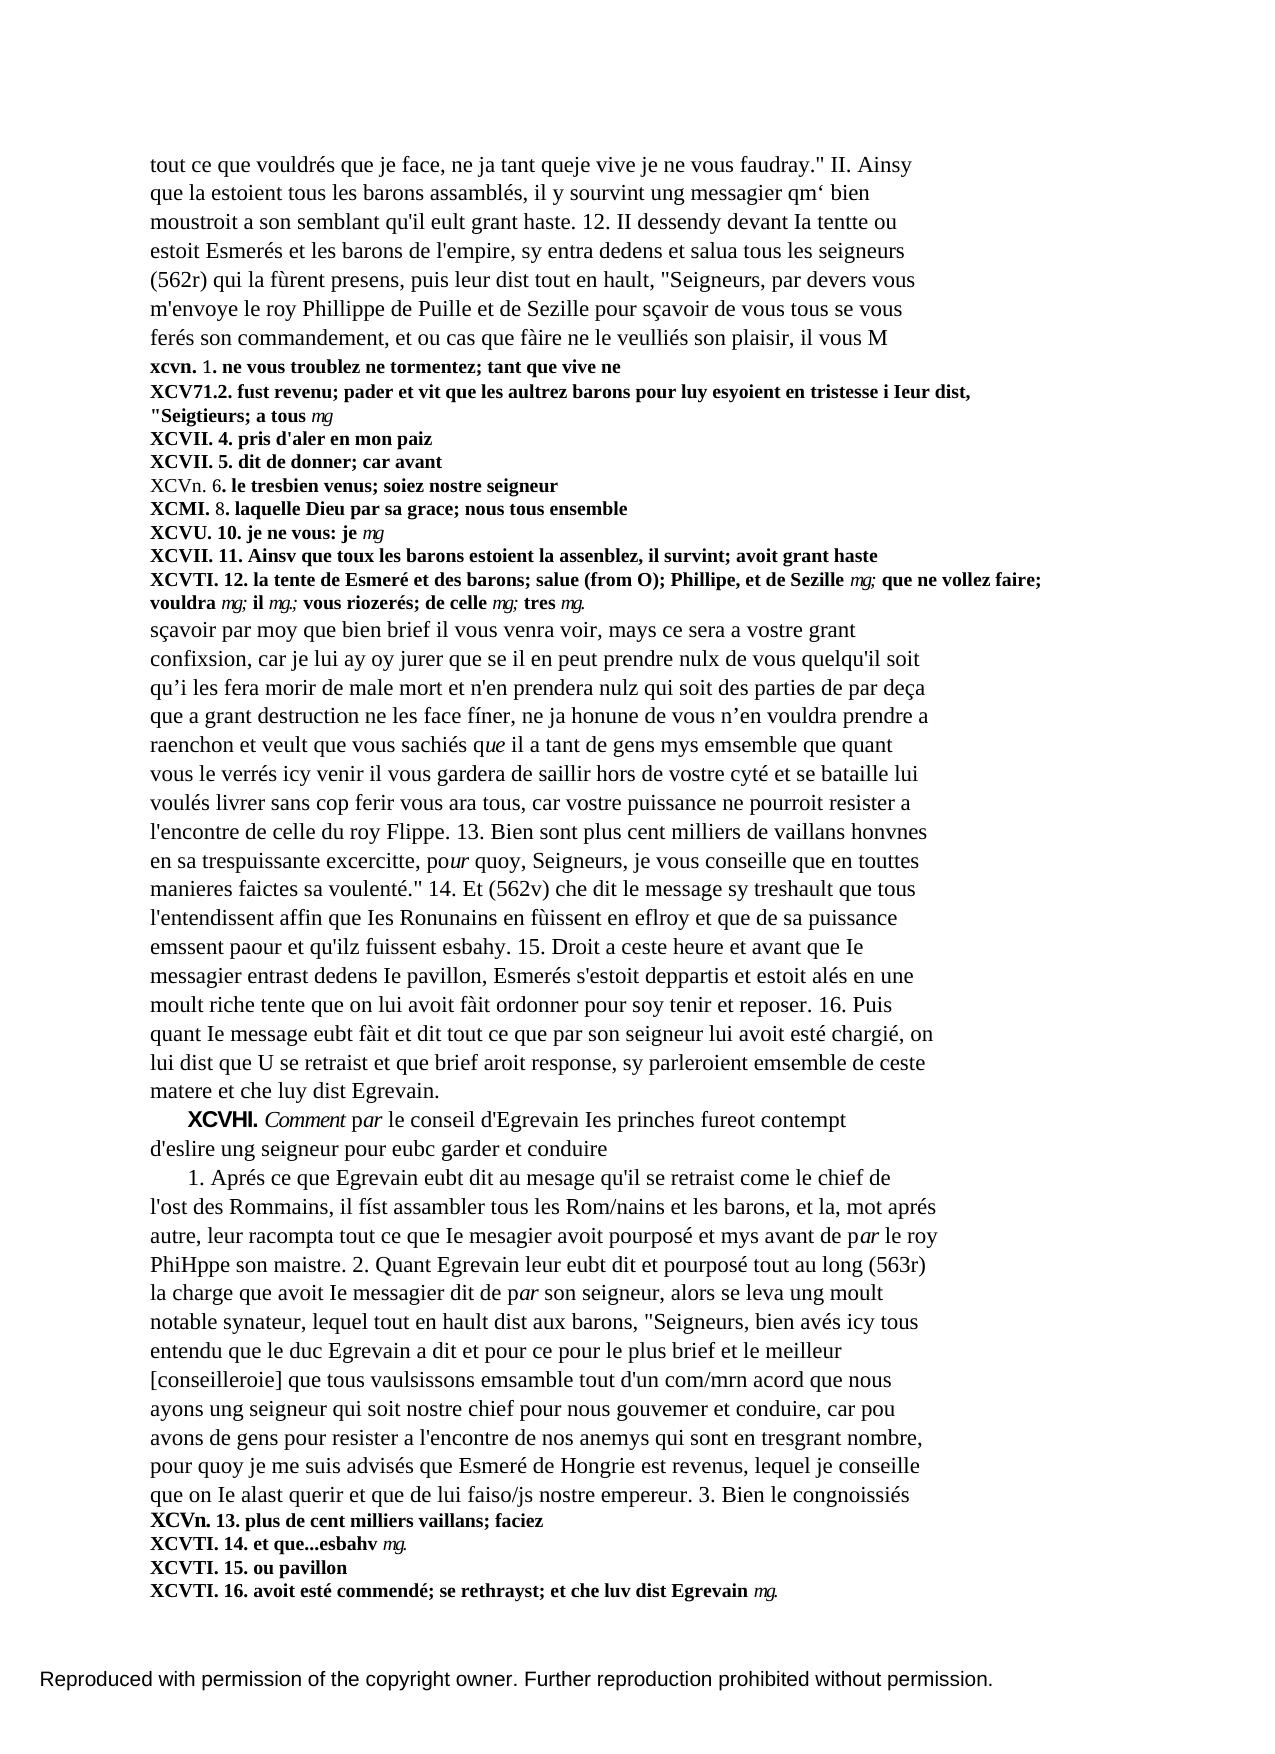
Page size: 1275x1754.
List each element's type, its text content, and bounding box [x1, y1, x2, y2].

text sçavoir par moy que bien brief il vous venra voir, mays ce sera a vostre grant confixsion, car je lui ay oy jurer que se il en peut prendre nulx de vous quelqu'il soit qu’i les fera morir de male mort et n'en prendera nulz qui soit des parties de par deça que a grant destruction ne les face fíner, ne ja honune de vous n’en vouldra prendre a raenchon et veult que vous sachiés que il a tant de gens mys emsemble que quant vous le verrés icy venir il vous gardera de saillir hors de vostre cyté et se bataille lui voulés livrer sans cop ferir vous ara tous, car vostre puissance ne pourroit resister a l'encontre de celle du roy Flippe. 13. Bien sont plus cent milliers de vaillans honvnes en sa trespuissante excercitte, pour quoy, Seigneurs, je vous conseille que en touttes manieres faictes sa voulenté." 14. Et (562v) che dit le message sy treshault que tous l'entendissent affin que Ies Ronunains en fùissent en eflroy et que de sa puissance emssent paour et qu'ilz fuissent esbahy. 15. Droit a ceste heure et avant que Ie messagier entrast dedens Ie pavillon, Esmerés s'estoit deppartis et estoit alés en une moult riche tente que on lui avoit fàit ordonner pour soy tenir et reposer. 16. Puis quant Ie message eubt fàit et dit tout ce que par son seigneur lui avoit esté chargié, on lui dist que U se retraist et que brief aroit response, sy parleroient emsemble de ceste matere et che luy dist Egrevain. [150, 614, 1125, 1105]
text XCVTI. 16. avoit esté commendé; se rethrayst; et che luv dist Egrevain mg. [150, 1579, 1125, 1602]
text XCV71.2. fust revenu; pader et vit que les aultrez barons pour luy esyoient en tristesse i Ieur dist, [150, 380, 1125, 403]
text XCVTI. 12. la tente de Esmeré et des barons; salue (from O); Phillipe, et de Sezille mg; que ne vollez faire; [150, 567, 1125, 591]
text vouldra mg; il mg.; vous riozerés; de celle mg; tres mg. [150, 591, 1125, 614]
text XCVHI. Comment par le conseil d'Egrevain Ies prinches fureot contempt d'eslire ung seigneur pour eubc garder et conduire [150, 1105, 1125, 1162]
text "Seigtieurs; a tous mg [150, 403, 1125, 427]
text XCVn. 13. plus de cent milliers vaillans; faciez XCVTI. 14. et que...esbahv mg. [150, 1509, 1125, 1556]
text XCVII. 11. Ainsv que toux les barons estoient la assenblez, il survint; avoit grant haste [150, 544, 1125, 567]
text 1. Aprés ce que Egrevain eubt dit au mesage qu'il se retraist come le chief de l'ost des Rommains, il físt assambler tous les Rom/nains et les barons, et la, mot aprés autre, leur racompta tout ce que Ie mesagier avoit pourposé et mys avant de par le roy PhiHppe son maistre. 2. Quant Egrevain leur eubt dit et pourposé tout au long (563r) la charge que avoit Ie messagier dit de par son seigneur, alors se leva ung moult notable synateur, lequel tout en hault dist aux barons, "Seigneurs, bien avés icy tous entendu que le duc Egrevain a dit et pour ce pour le plus brief et le meilleur [conseilleroie] que tous vaulsissons emsamble tout d'un com/mrn acord que nous ayons ung seigneur qui soit nostre chief pour nous gouvemer et conduire, car pou avons de gens pour resister a l'encontre de nos anemys qui sont en tresgrant nombre, pour quoy je me suis advisés que Esmeré de Hongrie est revenus, lequel je conseille que on Ie alast querir et que de lui faiso/js nostre empereur. 3. Bien le congnoissiés [150, 1162, 1125, 1509]
text XCVII. 5. dit de donner; car avant [150, 450, 1125, 473]
text XCVn. 6. le tresbien venus; soiez nostre seigneur [150, 473, 1125, 497]
text XCMI. 8. laquelle Dieu par sa grace; nous tous ensemble [150, 497, 1125, 520]
text XCVII. 4. pris d'aler en mon paiz [150, 427, 1125, 450]
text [150, 149, 1125, 380]
text XCVTI. 15. ou pavillon [150, 1556, 1125, 1579]
text XCVU. 10. je ne vous: je mg [150, 520, 1125, 544]
